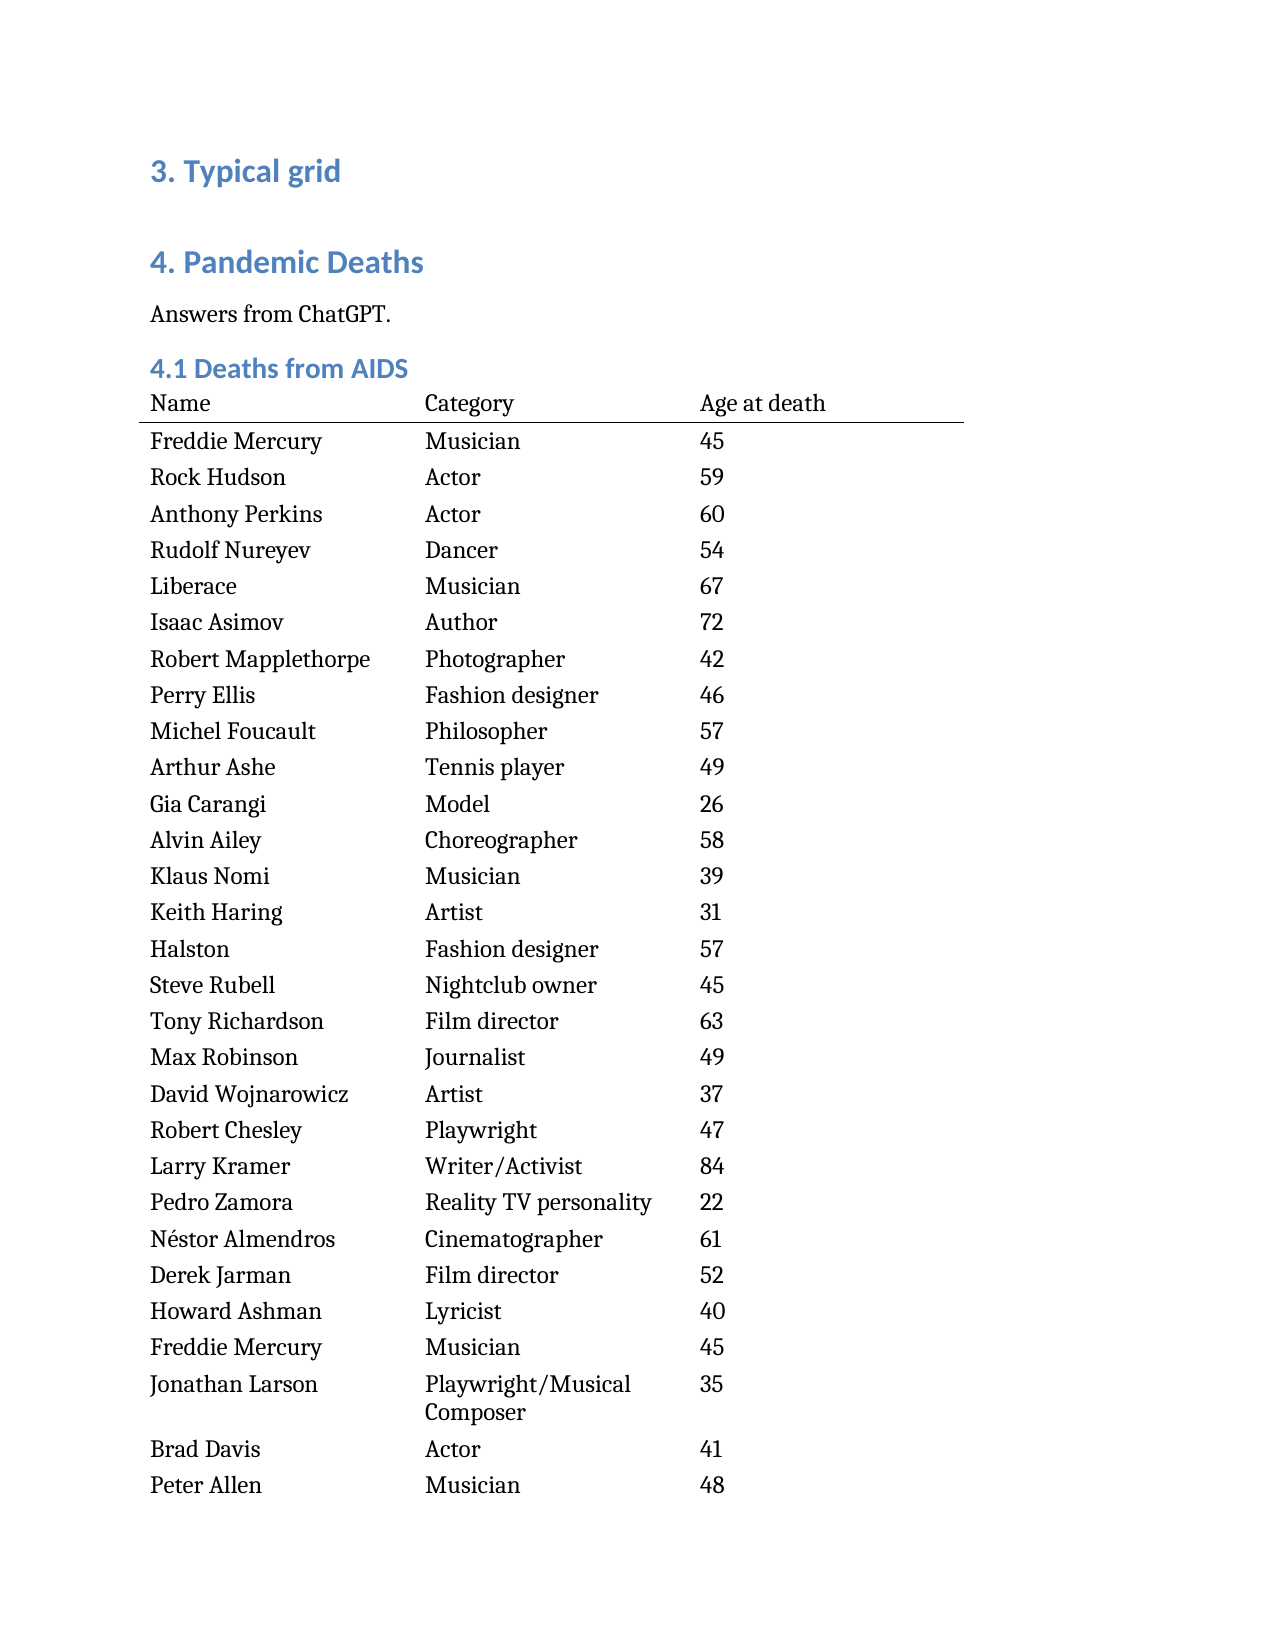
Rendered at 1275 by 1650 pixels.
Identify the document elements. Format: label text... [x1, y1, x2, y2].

table_cell 54 [689, 532, 964, 568]
table_cell Musician [414, 858, 689, 894]
table_cell 35 [689, 1366, 964, 1431]
table_cell Choreographer [414, 822, 689, 858]
table_cell 49 [689, 1040, 964, 1076]
table_cell Peter Allen [139, 1467, 414, 1499]
table_cell Max Robinson [139, 1040, 414, 1076]
subtitle 4. Pandemic Deaths [150, 241, 1125, 281]
table_cell Alvin Ailey [139, 822, 414, 858]
table_cell 45 [689, 1330, 964, 1366]
table_cell Author [414, 605, 689, 641]
table_cell Fashion designer [414, 931, 689, 967]
table_cell 26 [689, 786, 964, 822]
subtitle 3. Typical grid [150, 150, 1125, 191]
table_cell Robert Chesley [139, 1112, 414, 1148]
table_cell 45 [689, 967, 964, 1003]
table_cell Larry Kramer [139, 1148, 414, 1184]
table_cell Rudolf Nureyev [139, 532, 414, 568]
table_cell Actor [414, 1431, 689, 1467]
table_cell Halston [139, 931, 414, 967]
table_cell Brad Davis [139, 1431, 414, 1467]
table_cell Dancer [414, 532, 689, 568]
table_cell Freddie Mercury [139, 1330, 414, 1366]
table_cell Reality TV personality [414, 1185, 689, 1221]
table_cell 72 [689, 605, 964, 641]
table_cell Playwright/Musical Composer [414, 1366, 689, 1431]
table_cell Rock Hudson [139, 460, 414, 496]
table_cell Musician [414, 568, 689, 604]
table_cell 37 [689, 1076, 964, 1112]
table_cell 48 [689, 1467, 964, 1499]
table_cell Tennis player [414, 750, 689, 786]
table_cell Philosopher [414, 713, 689, 749]
table_cell Klaus Nomi [139, 858, 414, 894]
table_cell Freddie Mercury [139, 423, 414, 459]
table_cell 47 [689, 1112, 964, 1148]
table_cell 63 [689, 1003, 964, 1039]
table_cell Cinematographer [414, 1221, 689, 1257]
table_cell Film director [414, 1003, 689, 1039]
table_cell 46 [689, 677, 964, 713]
table_cell 42 [689, 641, 964, 677]
table_cell Keith Haring [139, 895, 414, 931]
table_cell Artist [414, 895, 689, 931]
table_cell Fashion designer [414, 677, 689, 713]
table_cell 60 [689, 496, 964, 532]
table_cell Gia Carangi [139, 786, 414, 822]
table_cell 57 [689, 931, 964, 967]
table_cell Nightclub owner [414, 967, 689, 1003]
table_header Name [139, 385, 414, 422]
table_cell Film director [414, 1257, 689, 1293]
table_cell Néstor Almendros [139, 1221, 414, 1257]
table_cell Arthur Ashe [139, 750, 414, 786]
table_cell 41 [689, 1431, 964, 1467]
table_cell Howard Ashman [139, 1293, 414, 1329]
table_cell 67 [689, 568, 964, 604]
table_cell David Wojnarowicz [139, 1076, 414, 1112]
table_cell Liberace [139, 568, 414, 604]
table_cell Musician [414, 1330, 689, 1366]
table_cell Photographer [414, 641, 689, 677]
subtitle 4.1 Deaths from AIDS [150, 350, 1125, 385]
table_cell Artist [414, 1076, 689, 1112]
table_cell Writer/Activist [414, 1148, 689, 1184]
table_cell Anthony Perkins [139, 496, 414, 532]
table_cell 52 [689, 1257, 964, 1293]
table_cell 45 [689, 423, 964, 459]
table_cell 58 [689, 822, 964, 858]
table_cell Robert Mapplethorpe [139, 641, 414, 677]
table_cell Tony Richardson [139, 1003, 414, 1039]
table_cell Actor [414, 496, 689, 532]
table_header Category [414, 385, 689, 422]
table_header Age at death [689, 385, 964, 422]
table_cell 39 [689, 858, 964, 894]
table_cell 59 [689, 460, 964, 496]
table_cell Pedro Zamora [139, 1185, 414, 1221]
table_cell 61 [689, 1221, 964, 1257]
table_cell Playwright [414, 1112, 689, 1148]
table_cell Isaac Asimov [139, 605, 414, 641]
table_cell 31 [689, 895, 964, 931]
table_cell 84 [689, 1148, 964, 1184]
table_cell Jonathan Larson [139, 1366, 414, 1431]
table_cell Journalist [414, 1040, 689, 1076]
table_cell Derek Jarman [139, 1257, 414, 1293]
table_cell Model [414, 786, 689, 822]
table_cell Musician [414, 1467, 689, 1499]
table_cell Perry Ellis [139, 677, 414, 713]
table_cell 40 [689, 1293, 964, 1329]
table_cell Michel Foucault [139, 713, 414, 749]
table_cell Steve Rubell [139, 967, 414, 1003]
table_cell Actor [414, 460, 689, 496]
table_cell 22 [689, 1185, 964, 1221]
table_cell Musician [414, 423, 689, 459]
table_cell 49 [689, 750, 964, 786]
text Answers from ChatGPT. [150, 300, 1125, 329]
table_cell Lyricist [414, 1293, 689, 1329]
table_cell 57 [689, 713, 964, 749]
